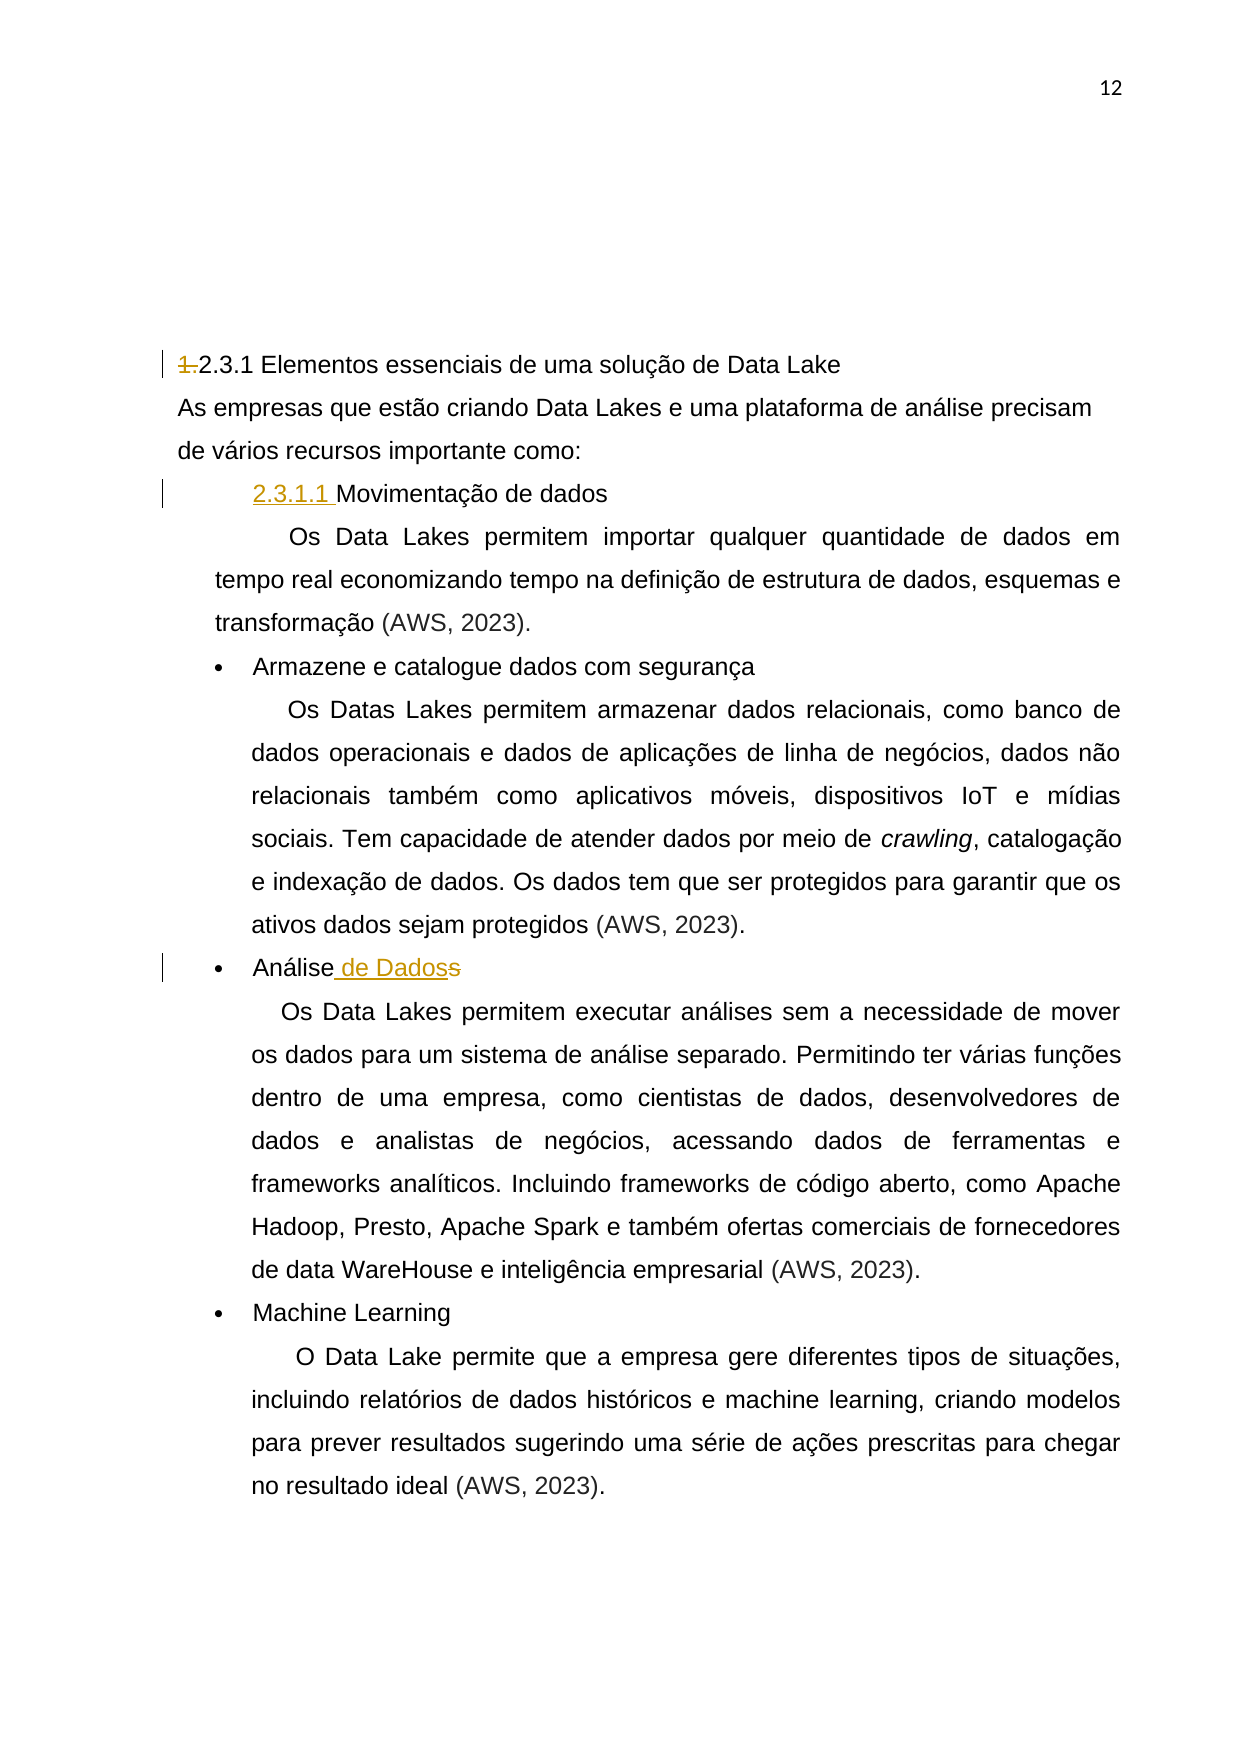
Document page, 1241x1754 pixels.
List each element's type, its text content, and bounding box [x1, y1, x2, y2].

text Os Data Lakes permitem executar análises sem a necessidade de mover os dados para um sistema de análise separado. Permitindo ter várias funções dentro de uma empresa, como cientistas de dados, desenvolvedores de dados e analistas de negócios, acessando dados de ferramentas e frameworks analíticos. Incluindo frameworks de código aberto, como Apache Hadoop, Presto, Apache Spark e também ofertas comerciais de fornecedores de data WareHouse e inteligência empresarial (AWS, 2023). [251, 997, 1122, 1284]
text Movimentação de dados [252, 479, 1122, 508]
text Os Data Lakes permitem importar qualquer quantidade de dados em tempo real economizando tempo na definição de estrutura de dados, esquemas e transformação (AWS, 2023). [215, 522, 1122, 637]
list Análise [215, 953, 1122, 982]
list Armazene e catalogue dados com segurança [215, 652, 1122, 680]
list Os Datas Lakes permitem armazenar dados relacionais, como banco de dados operacionais e dados de aplicações de linha de negócios, dados não relacionais também como aplicativos móveis, dispositivos IoT e mídias sociais. Tem capacidade de atender dados por meio de crawling, catalogação e indexação de dados. Os dados tem que ser protegidos para garantir que os ativos dados sejam protegidos (AWS, 2023). [251, 695, 1122, 939]
text O Data Lake permite que a empresa gere diferentes tipos de situações, incluindo relatórios de dados históricos e machine learning, criando modelos para prever resultados sugerindo uma série de ações prescritas para chegar no resultado ideal (AWS, 2023). [251, 1342, 1122, 1500]
list Machine Learning [215, 1298, 1122, 1327]
text As empresas que estão criando Data Lakes e uma plataforma de análise precisam de vários recursos importante como: [177, 393, 1122, 465]
text 2.3.1 Elementos essenciais de uma solução de Data Lake [177, 350, 1122, 378]
